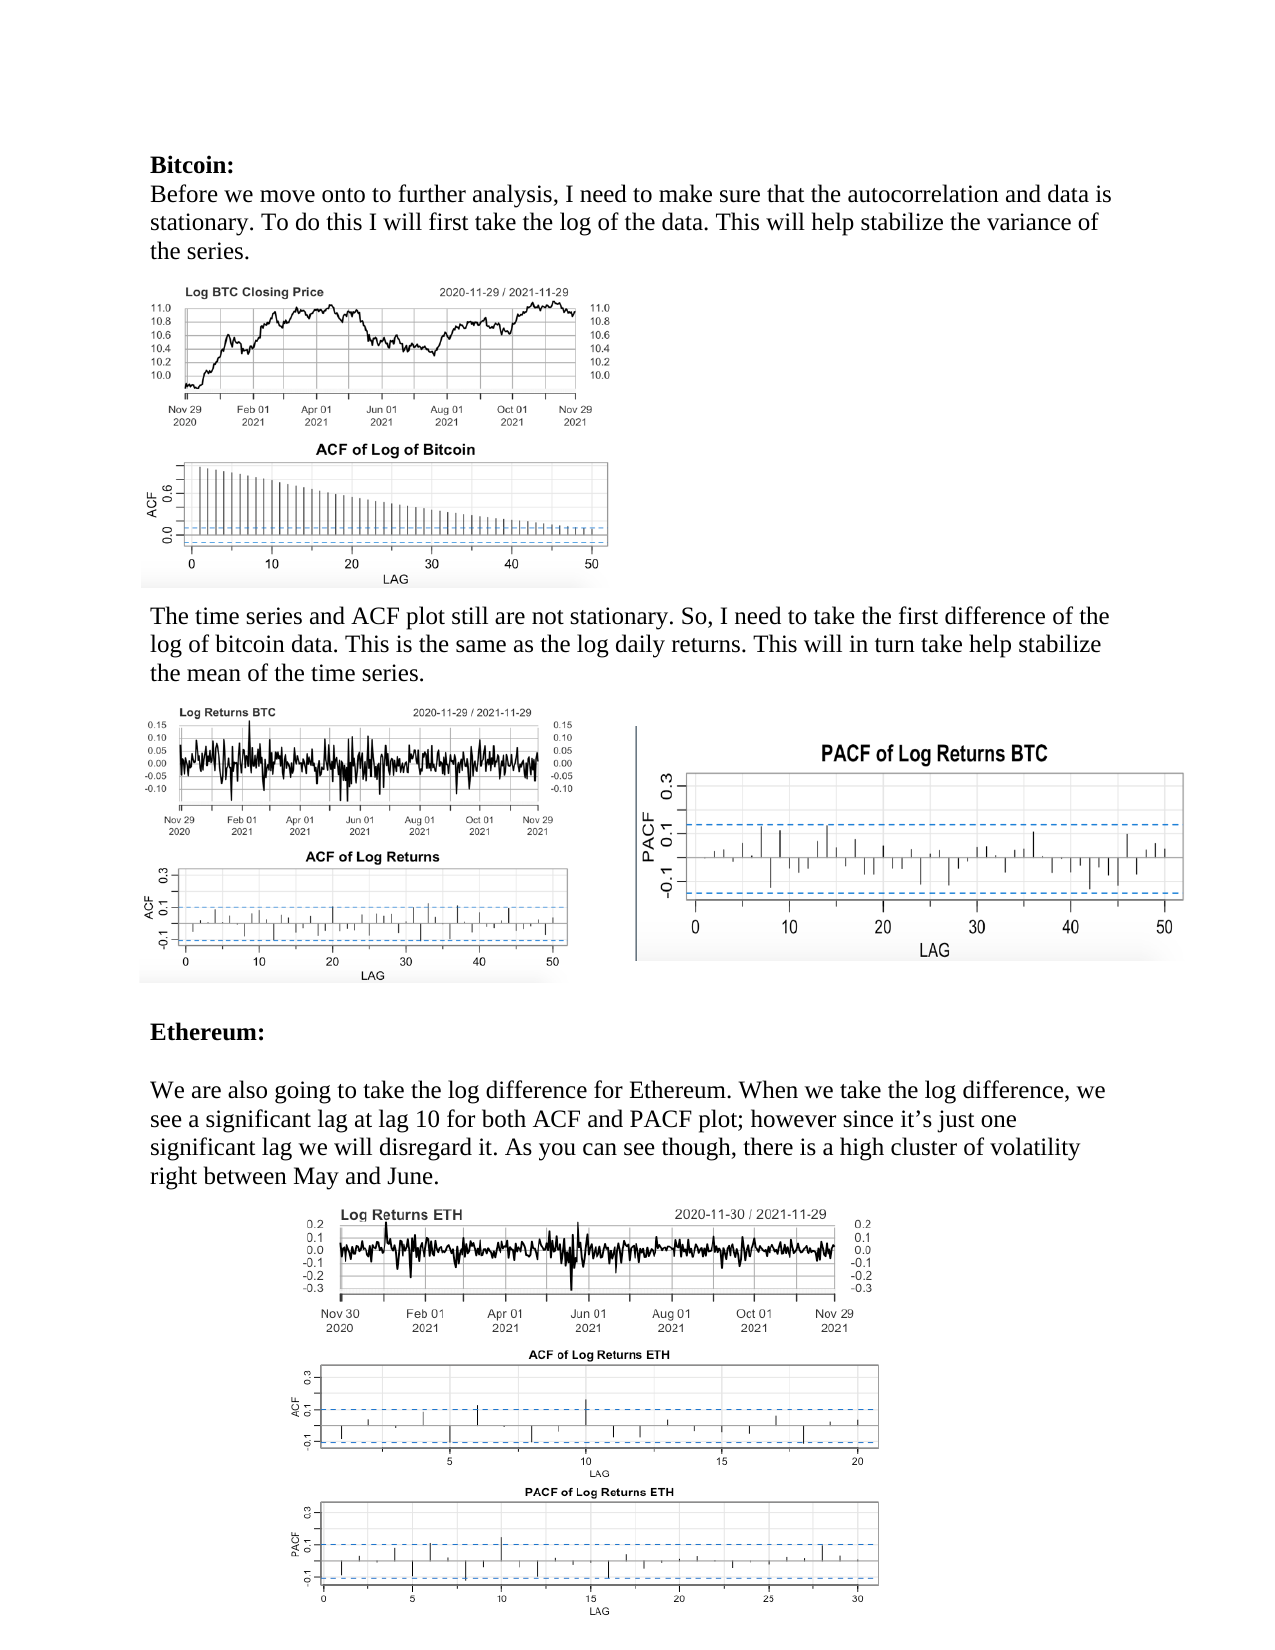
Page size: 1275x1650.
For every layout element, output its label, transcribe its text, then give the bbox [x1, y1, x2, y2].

picture [288, 1207, 886, 1617]
picture [635, 726, 1189, 961]
picture [139, 704, 577, 983]
text Before we move onto to further analysis, I need to make sure that the autocorrelation and data is stationary. To do this I will first take the log of the data. This will help stabilize the variance of the series. [150, 179, 1125, 265]
text The time series and ACF plot still are not stationary. So, I need to take the first difference of the log of bitcoin data. This is the same as the log daily returns. This will in turn take help stabilize the mean of the time series. [150, 601, 1125, 687]
picture [141, 283, 619, 588]
text We are also going to take the log difference for Ethereum. When we take the log difference, we see a significant lag at lag 10 for both ACF and PACF plot; however since it’s just one significant lag we will disregard it. As you can see though, there is a high cluster of volatility right between May and June. [150, 1075, 1125, 1190]
text Ethereum: [150, 1017, 1125, 1046]
text Bitcoin: [150, 150, 1125, 179]
